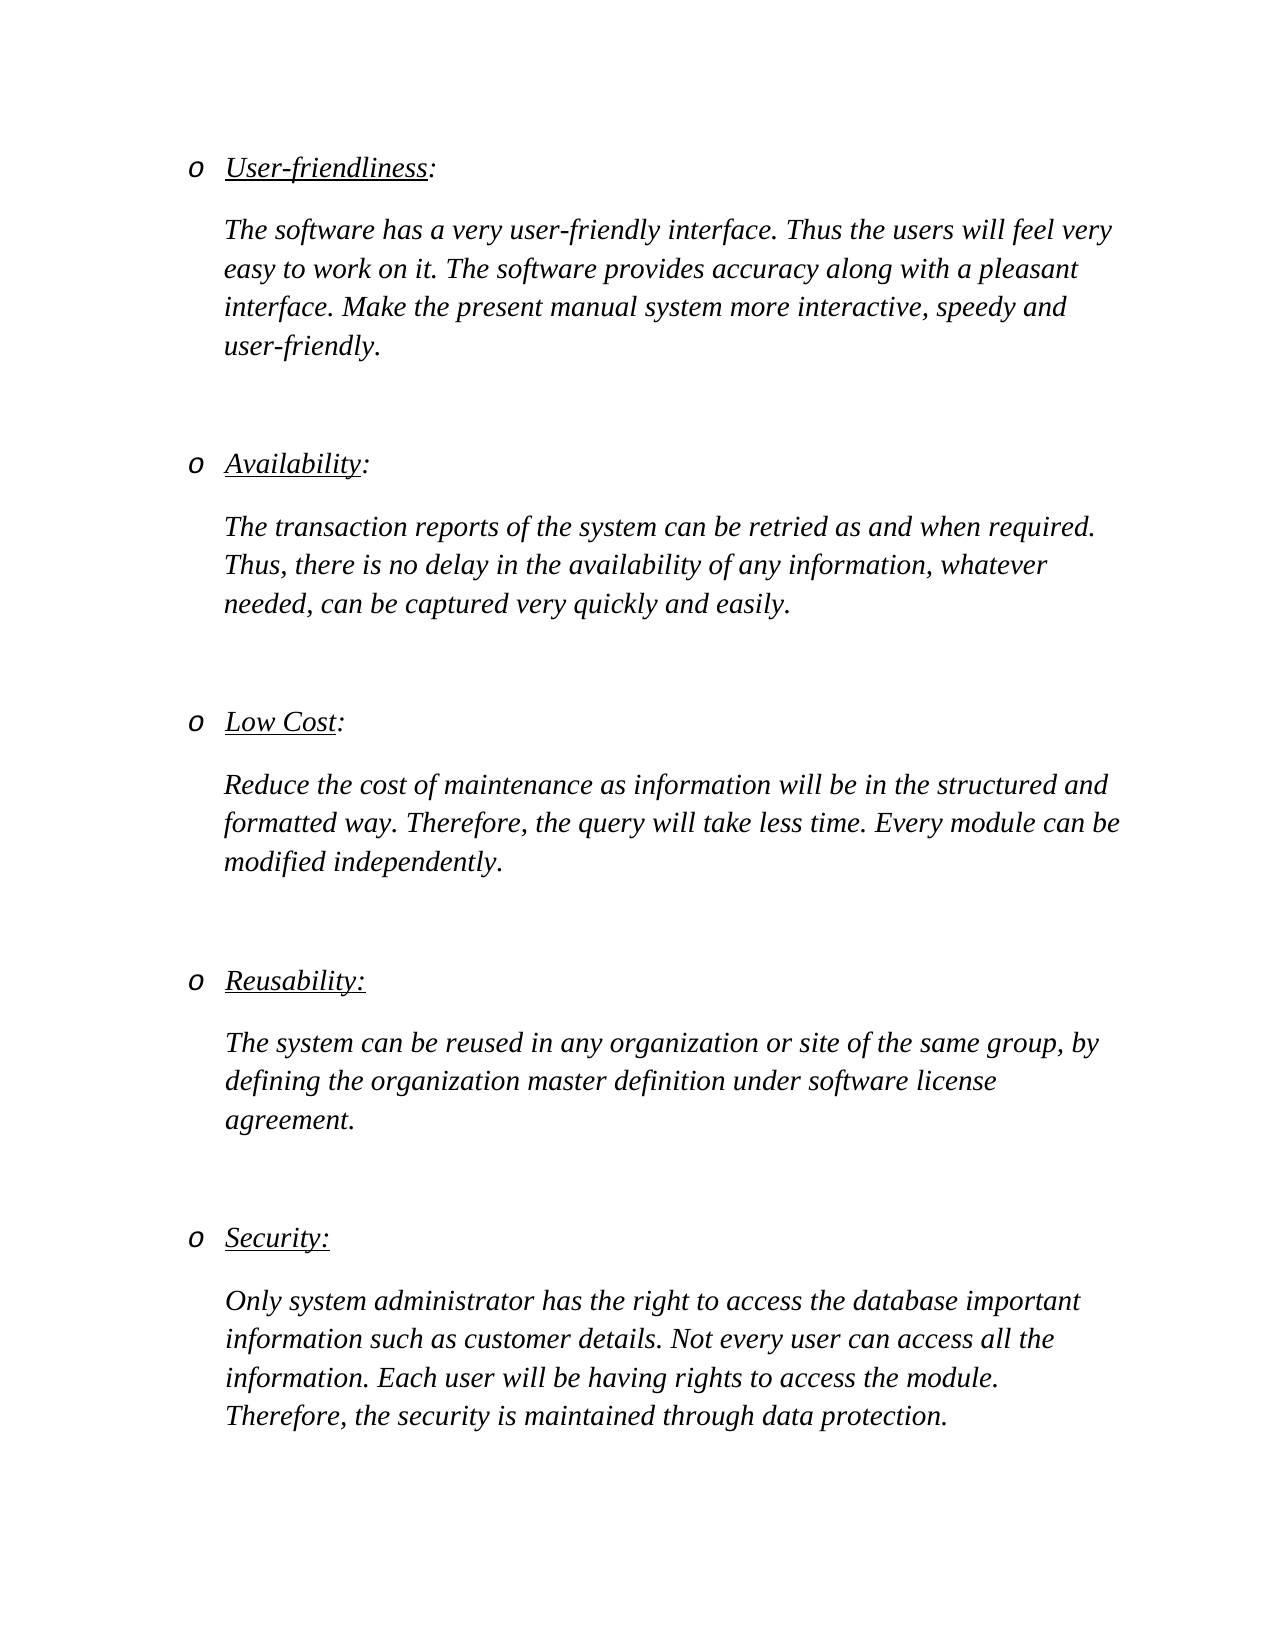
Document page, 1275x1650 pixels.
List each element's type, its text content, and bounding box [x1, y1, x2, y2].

list Reusability: [187, 963, 1125, 999]
list User-friendliness: [187, 150, 1125, 186]
text The system can be reused in any organization or site of the same group, by defining the organization master definition under software license agreement. [225, 1025, 1125, 1135]
text The software has a very user-friendly interface. Thus the users will feel very easy to work on it. The software provides accuracy along with a pleasant interface. Make the present manual system more interactive, speedy and user-friendly. [223, 212, 1125, 361]
text Reduce the cost of maintenance as information will be in the structured and formatted way. Therefore, the query will take less time. Every module can be modified independently. [223, 767, 1125, 877]
list Availability: [187, 447, 1125, 483]
list Low Cost: [187, 704, 1125, 741]
text The transaction reports of the system can be retried as and when required. Thus, there is no delay in the availability of any information, whatever needed, can be captured very quickly and easily. [223, 509, 1125, 619]
list Security: [187, 1221, 1125, 1257]
text Only system administrator has the right to access the database important information such as customer details. Not every user can access all the information. Each user will be having rights to access the module. Therefore, the security is maintained through data protection. [225, 1283, 1125, 1432]
